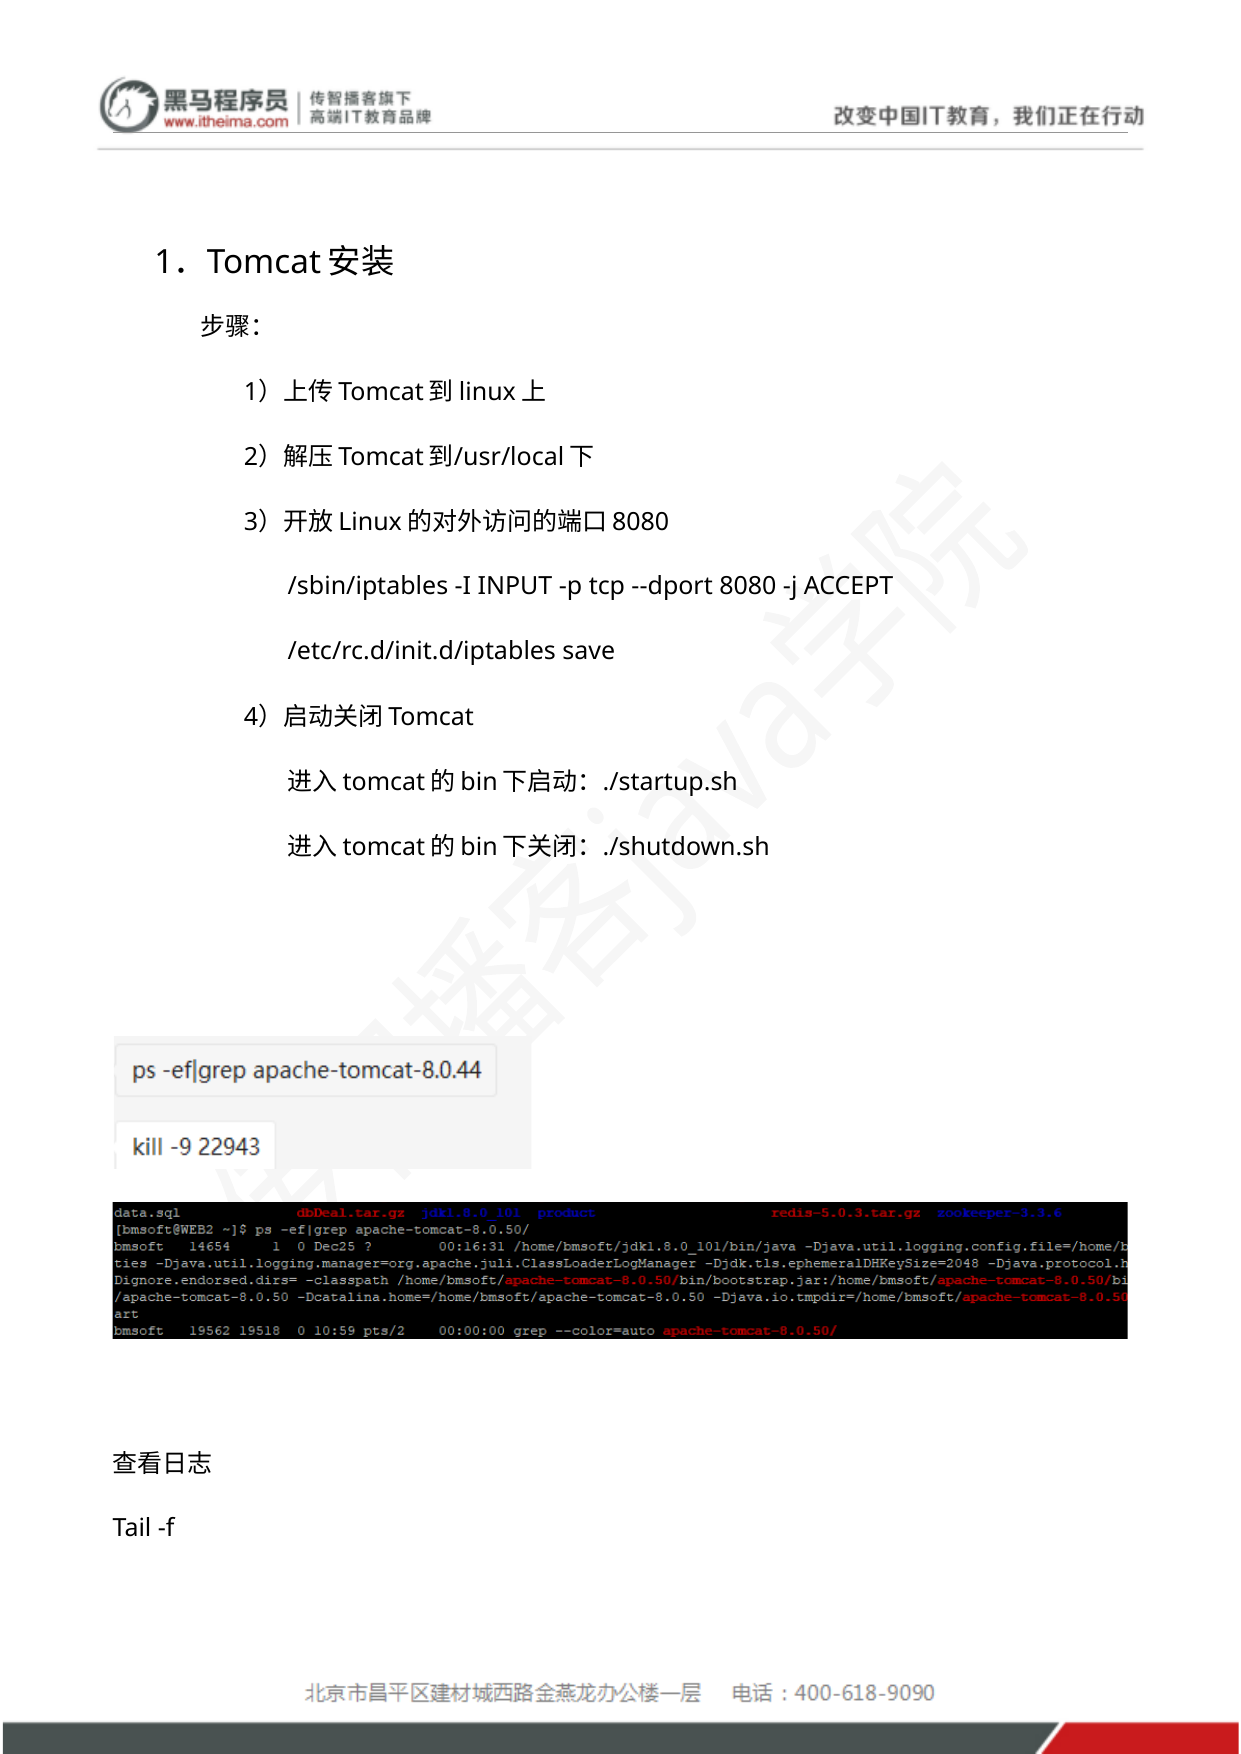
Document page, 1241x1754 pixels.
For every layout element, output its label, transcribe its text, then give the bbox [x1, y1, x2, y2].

list 解压Tomcat到/usr/local下 [200, 422, 1128, 487]
text /etc/rc.d/init.d/iptables save [244, 617, 1128, 682]
picture [112, 1202, 1128, 1339]
text 查看日志 [112, 1429, 1128, 1494]
picture [2, 1663, 1239, 1754]
list 开放Linux的对外访问的端口8080 [200, 487, 1128, 552]
list 上传Tomcat到linux上 [200, 357, 1128, 422]
picture [112, 1036, 532, 1168]
list 启动关闭Tomcat [200, 682, 1128, 747]
text Tail -f [112, 1494, 1128, 1559]
text 步骤： [156, 292, 1128, 357]
text 进入tomcat的bin下启动：./startup.sh [287, 747, 1128, 812]
picture [2, 57, 1240, 155]
subtitle Tomcat安装 [112, 227, 1128, 292]
text 进入tomcat的bin下关闭：./shutdown.sh [287, 812, 1128, 877]
text /sbin/iptables -I INPUT -p tcp --dport 8080 -j ACCEPT [244, 552, 1128, 617]
